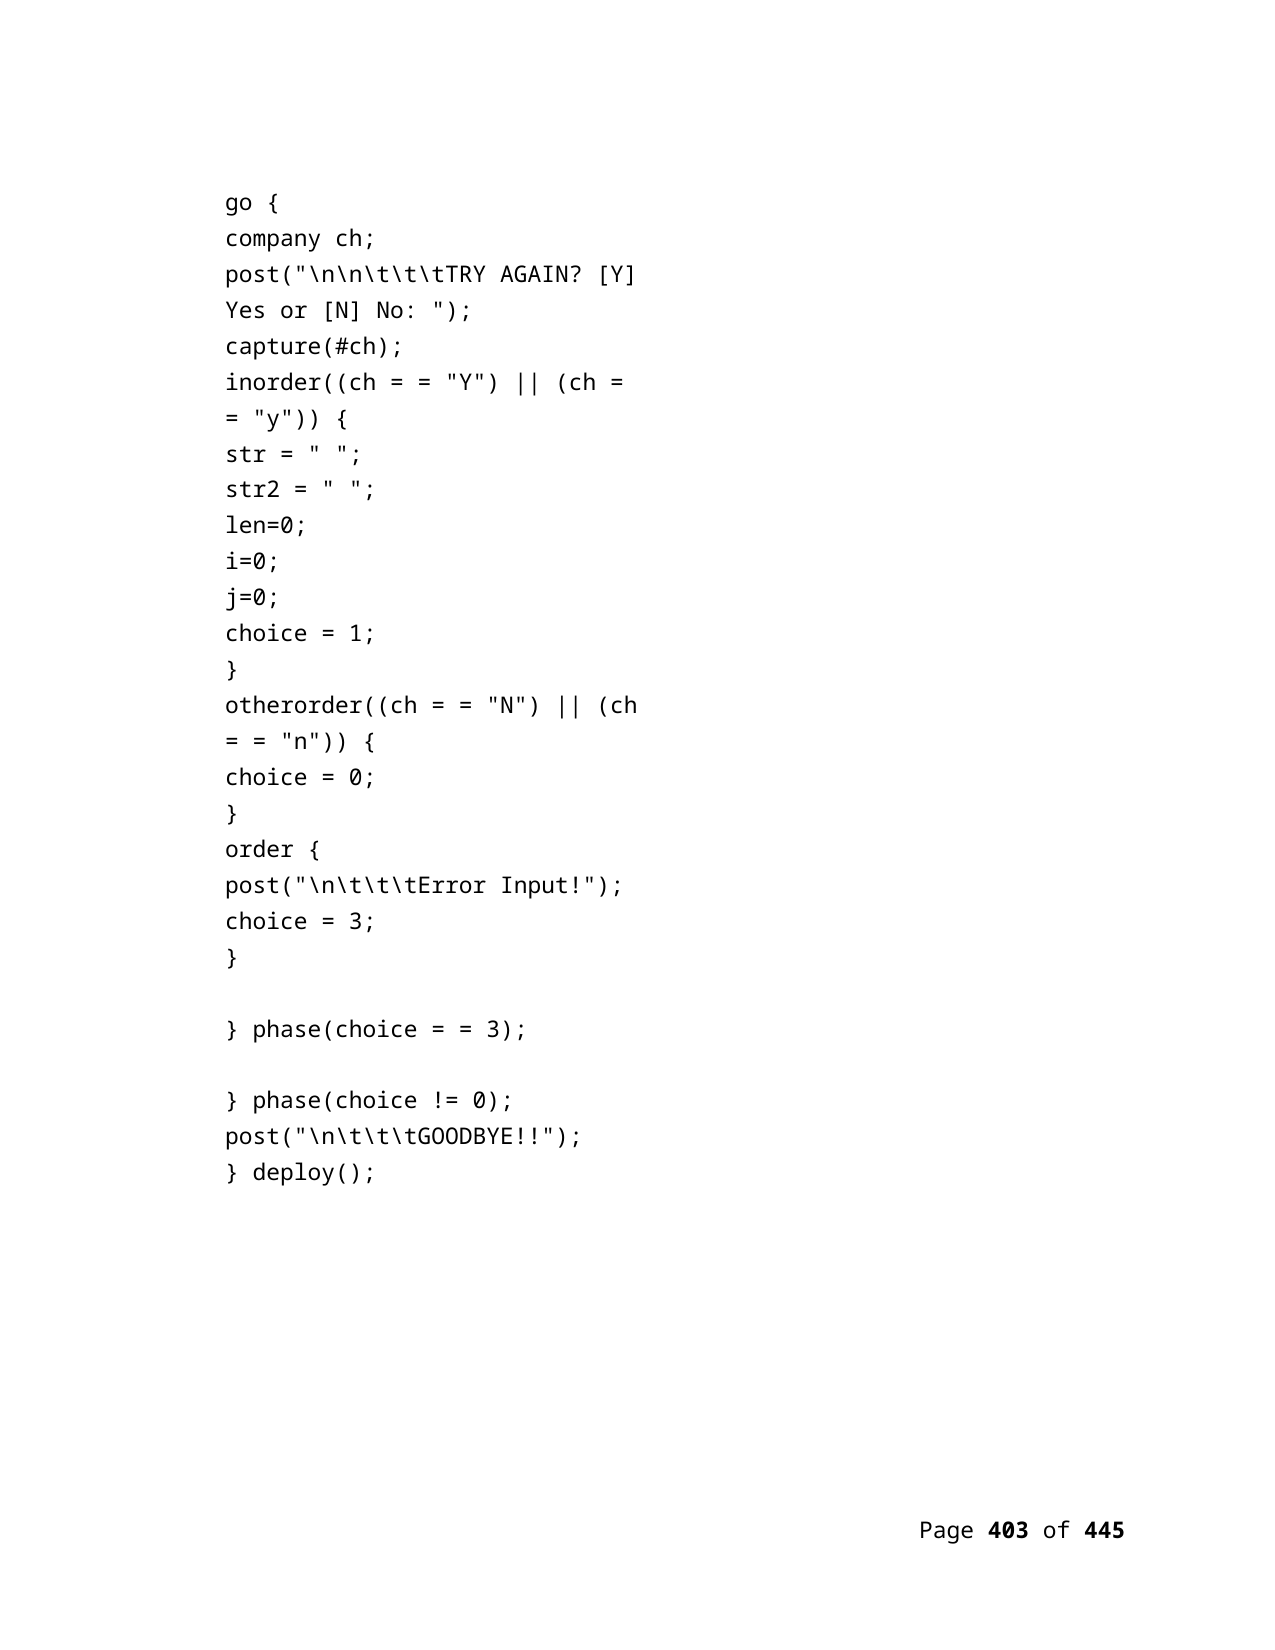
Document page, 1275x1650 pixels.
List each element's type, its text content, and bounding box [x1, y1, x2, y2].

text len=0; [225, 509, 638, 541]
text choice = 1; [225, 617, 638, 648]
text str2 = " "; [225, 473, 638, 505]
text str = " "; [225, 437, 638, 469]
text } phase(choice = = 3); [225, 1012, 638, 1044]
text otherorder((ch = = "N") || (ch = = "n")) { [225, 689, 638, 756]
text company ch; [225, 222, 638, 253]
text } [225, 941, 638, 972]
text post("\n\t\t\tGOODBYE!!"); [225, 1120, 638, 1152]
text choice = 3; [225, 905, 638, 936]
text capture(#ch); [225, 330, 638, 361]
text } deploy(); [225, 1156, 638, 1187]
text post("\n\n\t\t\tTRY AGAIN? [Y] Yes or [N] No: "); [225, 258, 638, 325]
text inorder((ch = = "Y") || (ch = = "y")) { [225, 366, 638, 433]
text order { [225, 833, 638, 864]
text } phase(choice != 0); [225, 1084, 638, 1116]
text j=0; [225, 581, 638, 612]
text post("\n\t\t\tError Input!"); [225, 869, 638, 900]
text go { [225, 186, 638, 217]
text } [225, 653, 638, 684]
text i=0; [225, 545, 638, 577]
text choice = 0; [225, 761, 638, 792]
text } [225, 797, 638, 828]
